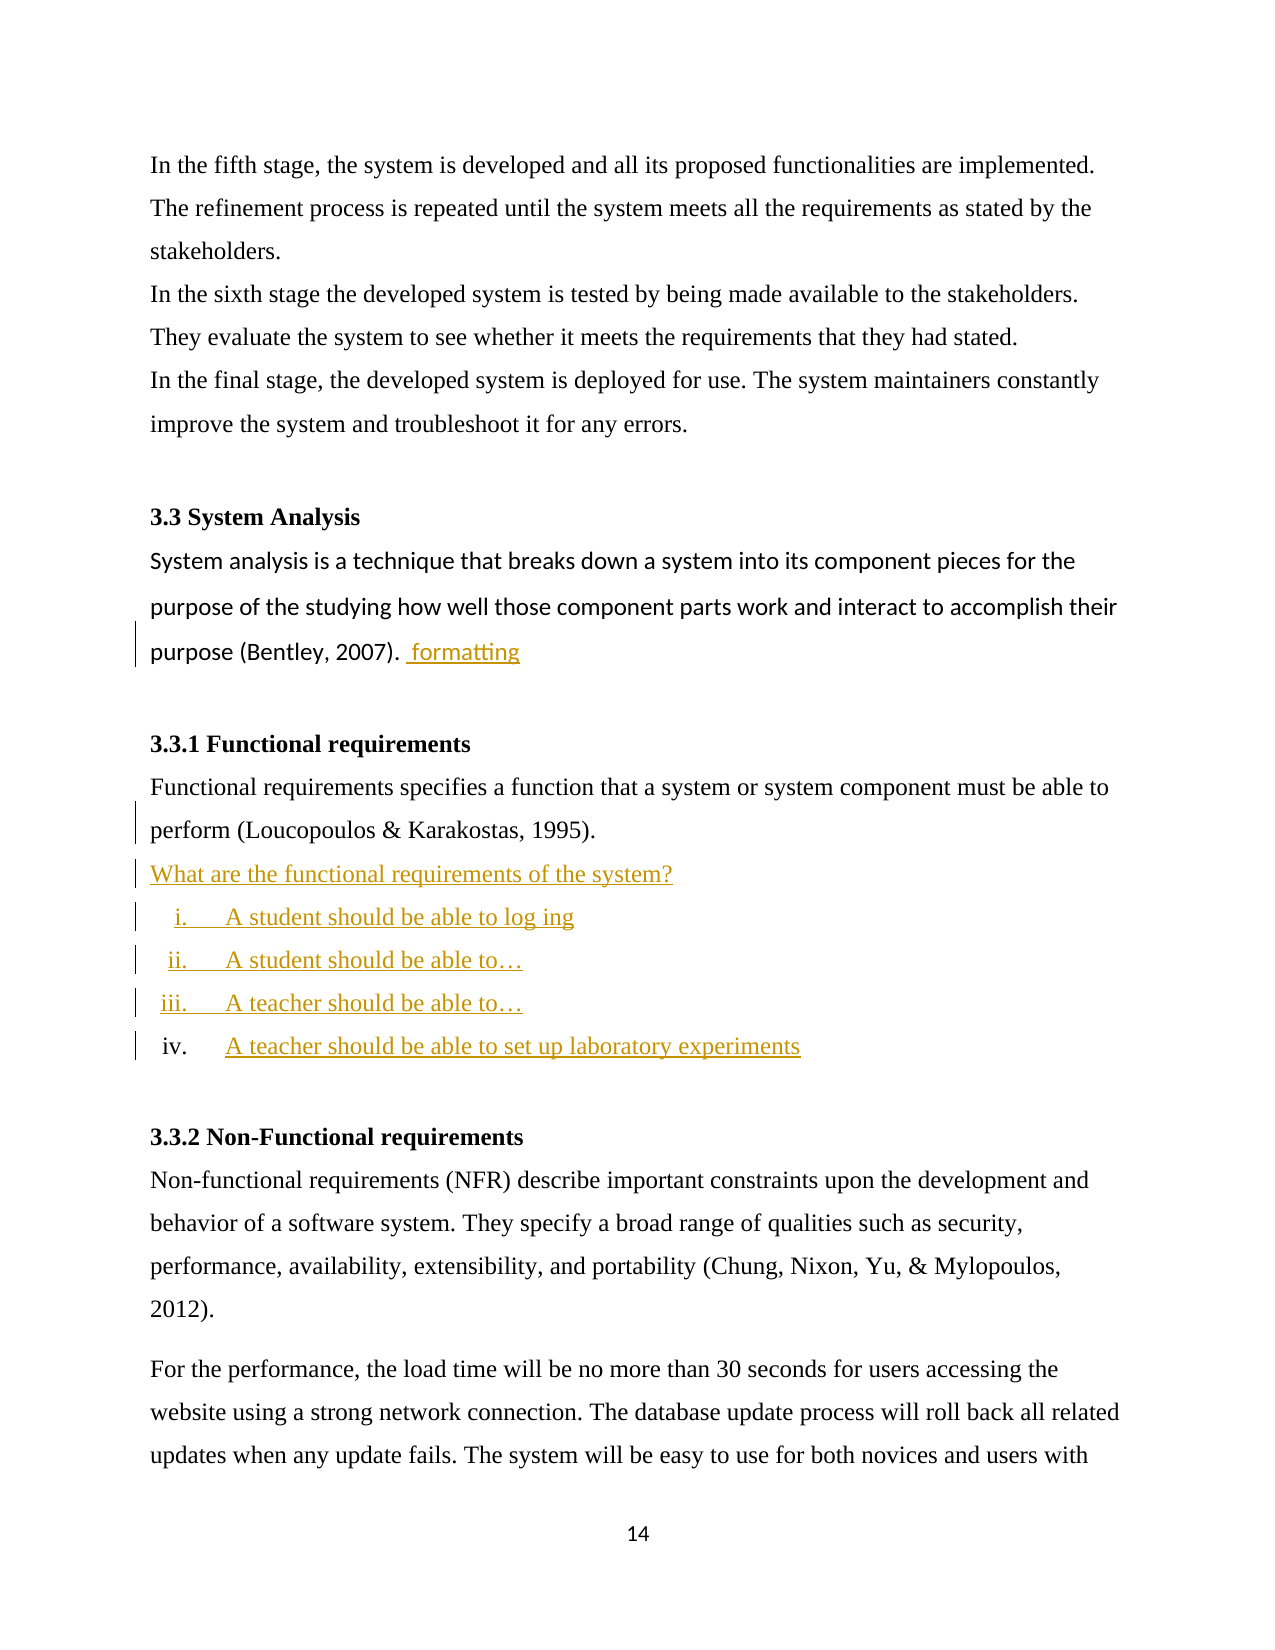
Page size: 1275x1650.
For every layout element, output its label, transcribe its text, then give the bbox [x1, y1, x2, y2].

subtitle 3.3.1 Functional requirements [150, 729, 1125, 758]
text In the sixth stage the developed system is tested by being made available to the stakeholders. They evaluate the system to see whether it meets the requirements that they had stated. [150, 279, 1125, 351]
subtitle 3.3 System Analysis [150, 502, 1125, 531]
text In the final stage, the developed system is deployed for use. The system maintainers constantly improve the system and troubleshoot it for any errors. [150, 366, 1125, 437]
text System analysis is a technique that breaks down a system into its component pieces for the purpose of the studying how well those component parts work and interact to accomplish their purpose (Bentley, 2007). [150, 545, 1125, 667]
subtitle 3.3.2 Non-Functional requirements [150, 1122, 1125, 1150]
text In the fifth stage, the system is developed and all its proposed functionalities are implemented. The refinement process is repeated until the system meets all the requirements as stated by the stakeholders. [150, 150, 1125, 265]
text Functional requirements specifies a function that a system or system component must be able to perform (Loucopoulos & Karakostas, 1995). [150, 772, 1125, 844]
text Non-functional requirements (NFR) describe important constraints upon the development and behavior of a software system. They specify a broad range of qualities such as security, performance, availability, extensibility, and portability (Chung, Nixon, Yu, & Mylopoulos, 2012). [150, 1165, 1125, 1323]
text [150, 1354, 1125, 1469]
